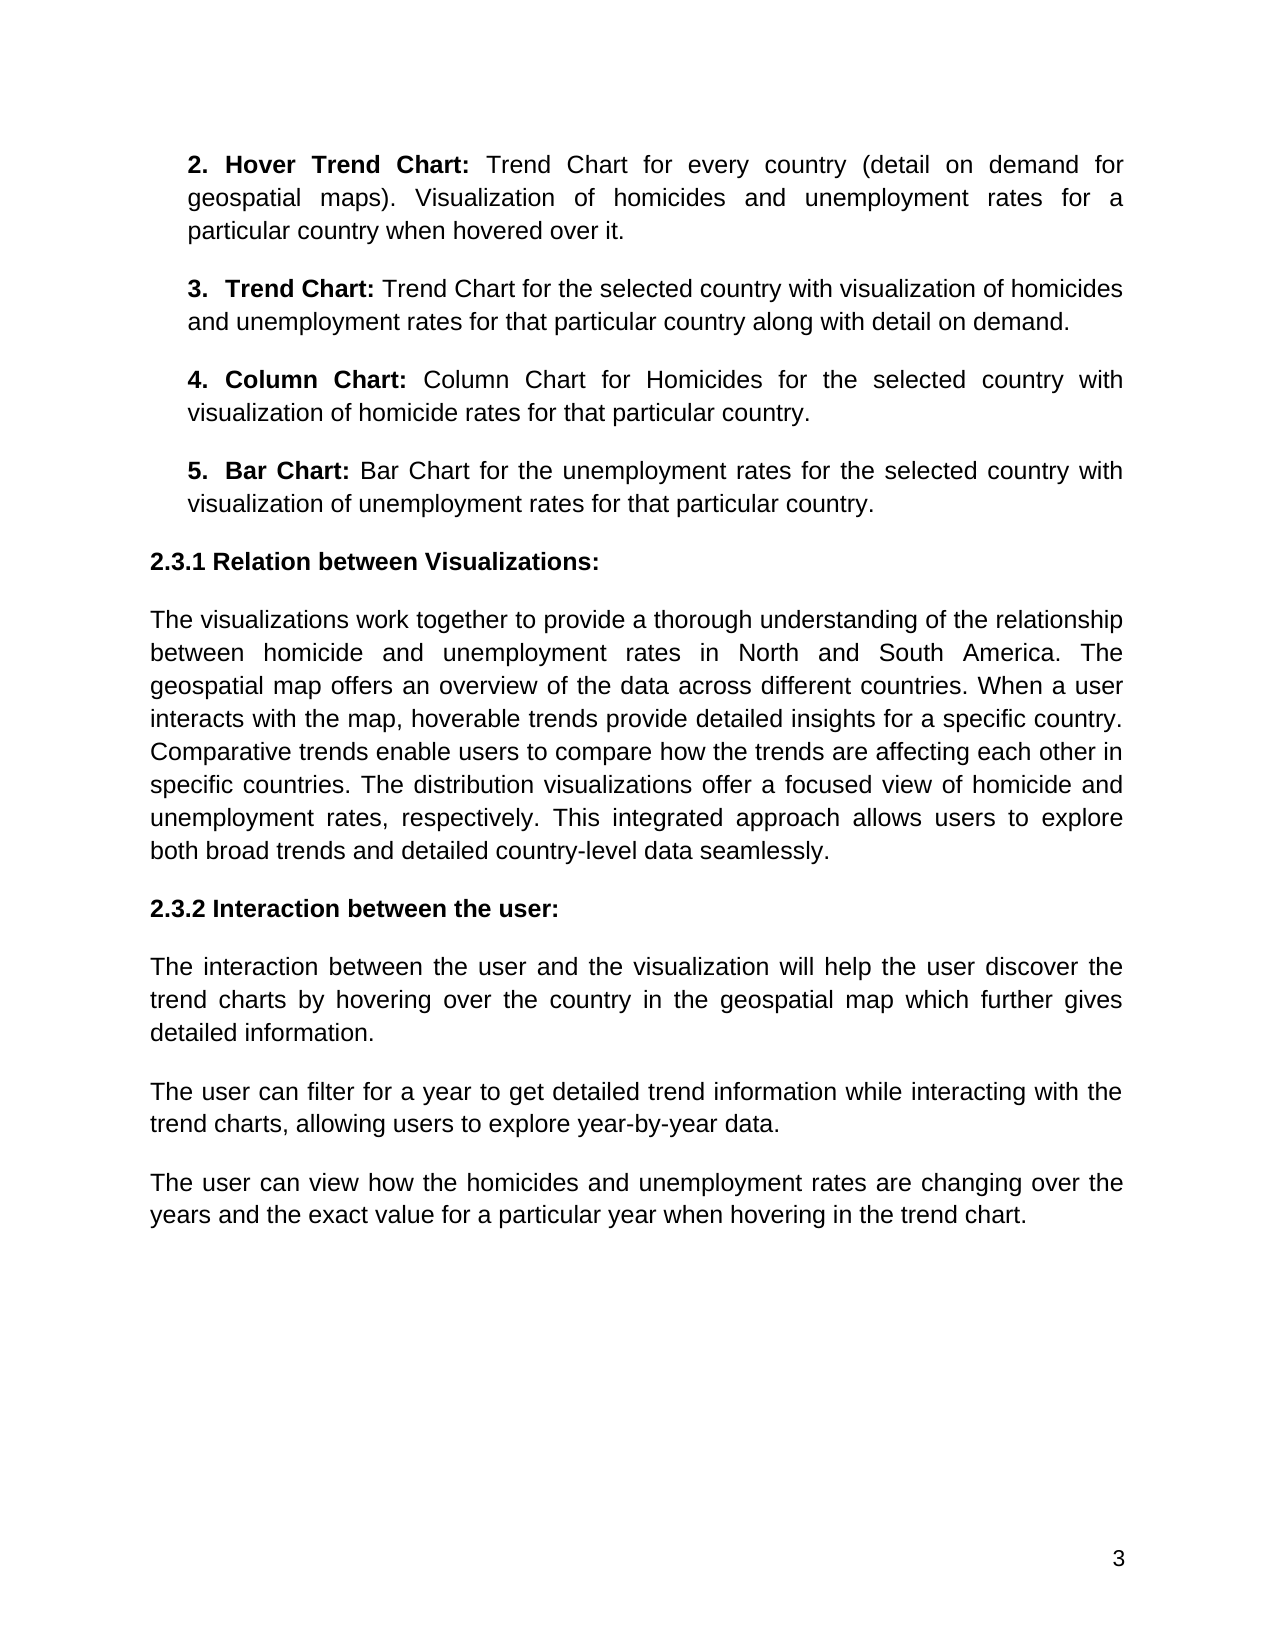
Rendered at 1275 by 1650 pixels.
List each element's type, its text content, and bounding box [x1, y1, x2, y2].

text 3. Trend Chart: Trend Chart for the selected country with visualization of homicides and unemployment rates for that particular country along with detail on demand. [187, 274, 1125, 336]
text 2.3.1 Relation between Visualizations: [150, 547, 1125, 576]
text 2. Hover Trend Chart: Trend Chart for every country (detail on demand for geospatial maps). Visualization of homicides and unemployment rates for a particular country when hovered over it. [187, 150, 1125, 245]
text The user can view how the homicides and unemployment rates are changing over the years and the exact value for a particular year when hovering in the trend chart. [150, 1167, 1125, 1229]
text 5. Bar Chart: Bar Chart for the unemployment rates for the selected country with visualization of unemployment rates for that particular country. [187, 456, 1125, 518]
text The visualizations work together to provide a thorough understanding of the relationship between homicide and unemployment rates in North and South America. The geospatial map offers an overview of the data across different countries. When a user interacts with the map, hoverable trends provide detailed insights for a specific country. Comparative trends enable users to compare how the trends are affecting each other in specific countries. The distribution visualizations offer a focused view of homicide and unemployment rates, respectively. This integrated approach allows users to explore both broad trends and detailed country-level data seamlessly. [150, 605, 1125, 865]
text 2.3.2 Interaction between the user: [150, 894, 1125, 923]
text The user can filter for a year to get detailed trend information while interacting with the trend charts, allowing users to explore year-by-year data. [150, 1076, 1125, 1138]
text 4. Column Chart: Column Chart for Homicides for the selected country with visualization of homicide rates for that particular country. [187, 365, 1125, 427]
text The interaction between the user and the visualization will help the user discover the trend charts by hovering over the country in the geospatial map which further gives detailed information. [150, 952, 1125, 1047]
